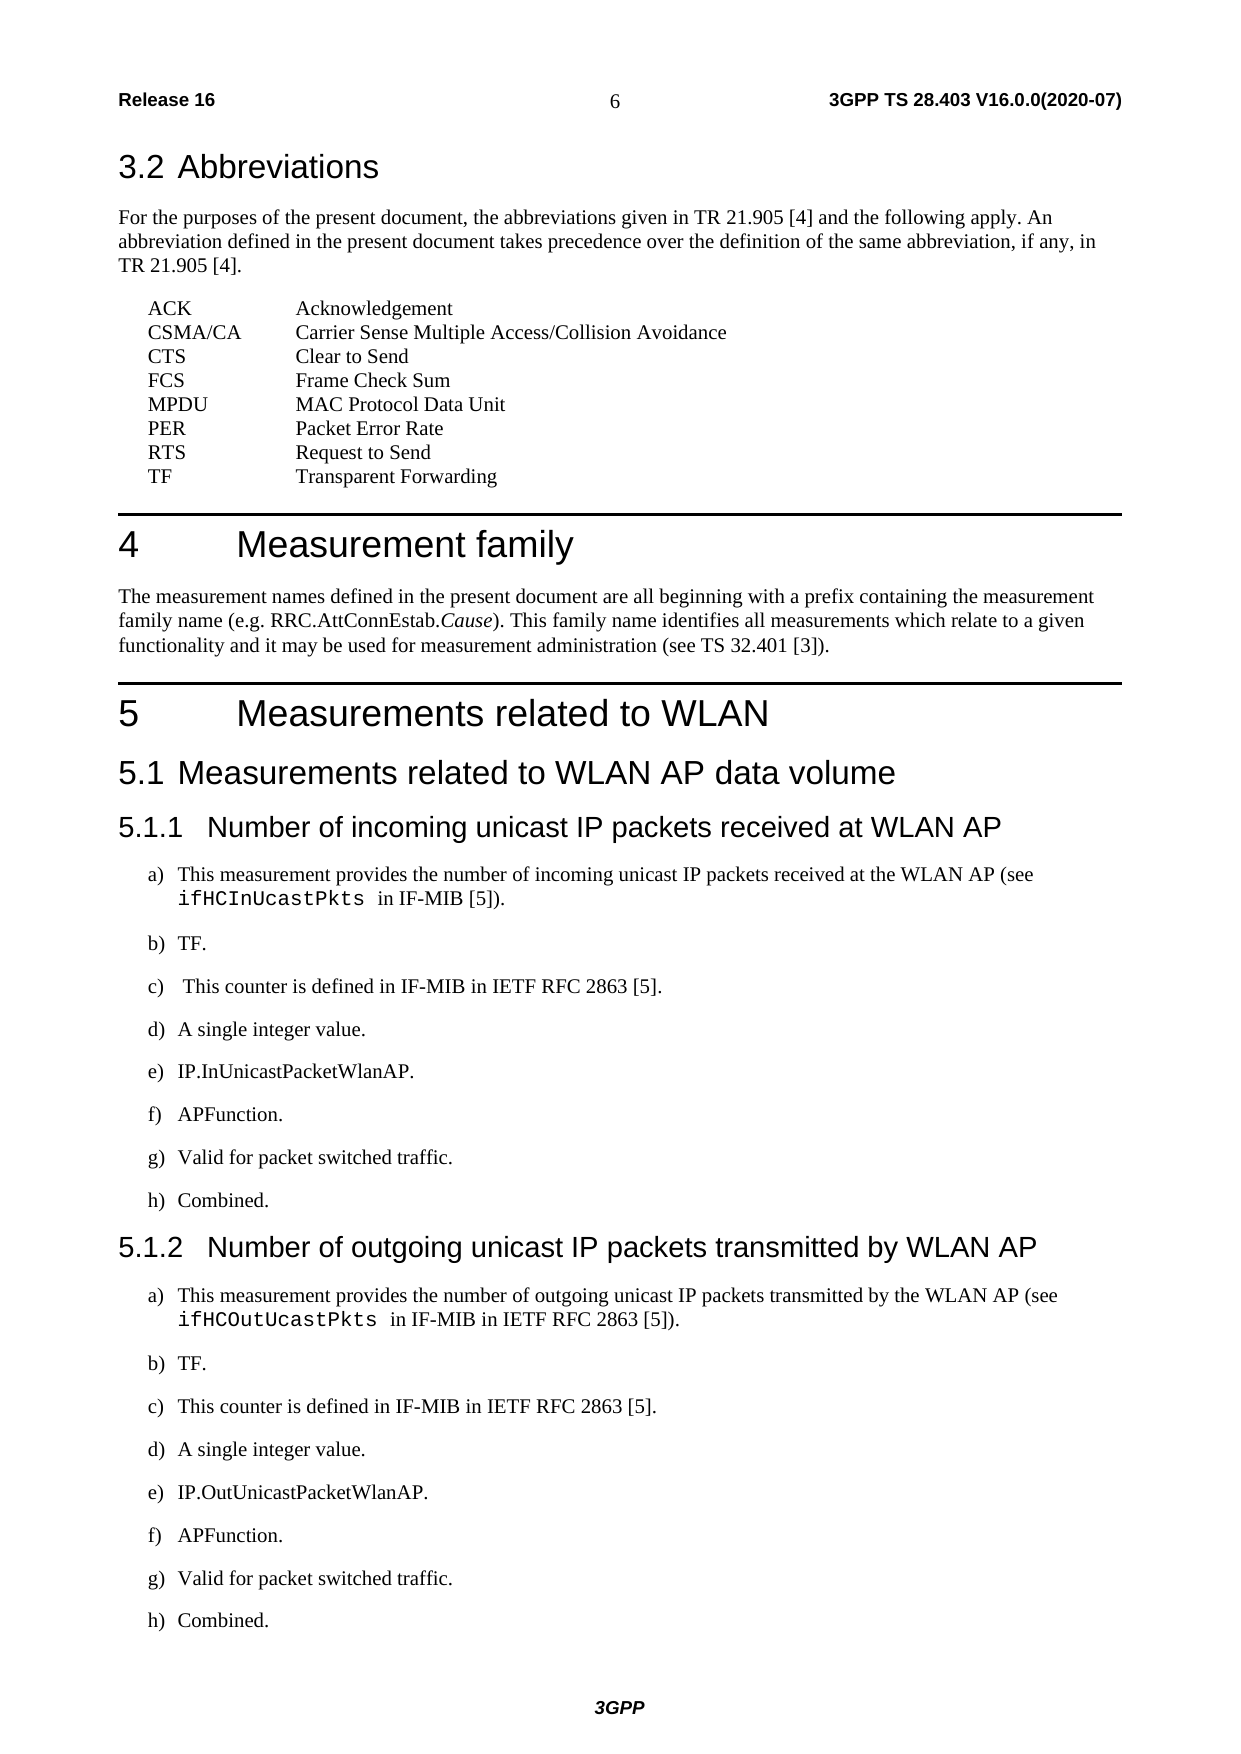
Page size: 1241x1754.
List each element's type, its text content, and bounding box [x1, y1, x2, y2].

text d) A single integer value. [148, 1437, 1122, 1461]
subtitle 5.1.1 Number of incoming unicast IP packets received at WLAN AP [118, 810, 1122, 843]
text c) This counter is defined in IF-MIB in IETF RFC 2863 [5]. [148, 974, 1122, 998]
subtitle 3.2 Abbreviations [118, 147, 1122, 186]
text c) This counter is defined in IF-MIB in IETF RFC 2863 [5]. [148, 1394, 1122, 1418]
subtitle 5.1.2 Number of outgoing unicast IP packets transmitted by WLAN AP [118, 1231, 1122, 1264]
subtitle 5.1 Measurements related to WLAN AP data volume [118, 753, 1122, 791]
text a) This measurement provides the number of incoming unicast IP packets received at the WLAN AP (see ifHCInUcastPkts in IF-MIB [5]). [148, 862, 1122, 912]
text h) Combined. [148, 1608, 1122, 1632]
subtitle 5 Measurements related to WLAN [118, 685, 1122, 734]
text f) APFunction. [148, 1102, 1122, 1126]
text TF Transparent Forwarding [148, 464, 1122, 488]
text FCS Frame Check Sum [148, 368, 1122, 392]
text g) Valid for packet switched traffic. [148, 1145, 1122, 1169]
text RTS Request to Send [148, 440, 1122, 464]
text The measurement names defined in the present document are all beginning with a prefix containing the measurement family name (e.g. RRC.AttConnEstab.Cause). This family name identifies all measurements which relate to a given functionality and it may be used for measurement administration (see TS 32.401 [3]). [118, 584, 1122, 657]
text a) This measurement provides the number of outgoing unicast IP packets transmitted by the WLAN AP (see ifHCOutUcastPkts in IF-MIB in IETF RFC 2863 [5]). [148, 1283, 1122, 1333]
text ACK Acknowledgement [148, 296, 1122, 320]
subtitle 4 Measurement family [118, 516, 1122, 566]
text MPDU MAC Protocol Data Unit [148, 392, 1122, 416]
text g) Valid for packet switched traffic. [148, 1565, 1122, 1589]
text CSMA/CA Carrier Sense Multiple Access/Collision Avoidance [148, 320, 1122, 344]
text b) TF. [148, 931, 1122, 955]
text CTS Clear to Send [148, 344, 1122, 368]
text PER Packet Error Rate [148, 416, 1122, 440]
text e) IP.OutUnicastPacketWlanAP. [148, 1480, 1122, 1504]
text d) A single integer value. [148, 1016, 1122, 1041]
text e) IP.InUnicastPacketWlanAP. [148, 1059, 1122, 1083]
text b) TF. [148, 1351, 1122, 1375]
text h) Combined. [148, 1188, 1122, 1212]
text For the purposes of the present document, the abbreviations given in TR 21.905 [4] and the following apply. An abbreviation defined in the present document takes precedence over the definition of the same abbreviation, if any, in TR 21.905 [4]. [118, 205, 1122, 277]
text f) APFunction. [148, 1523, 1122, 1547]
